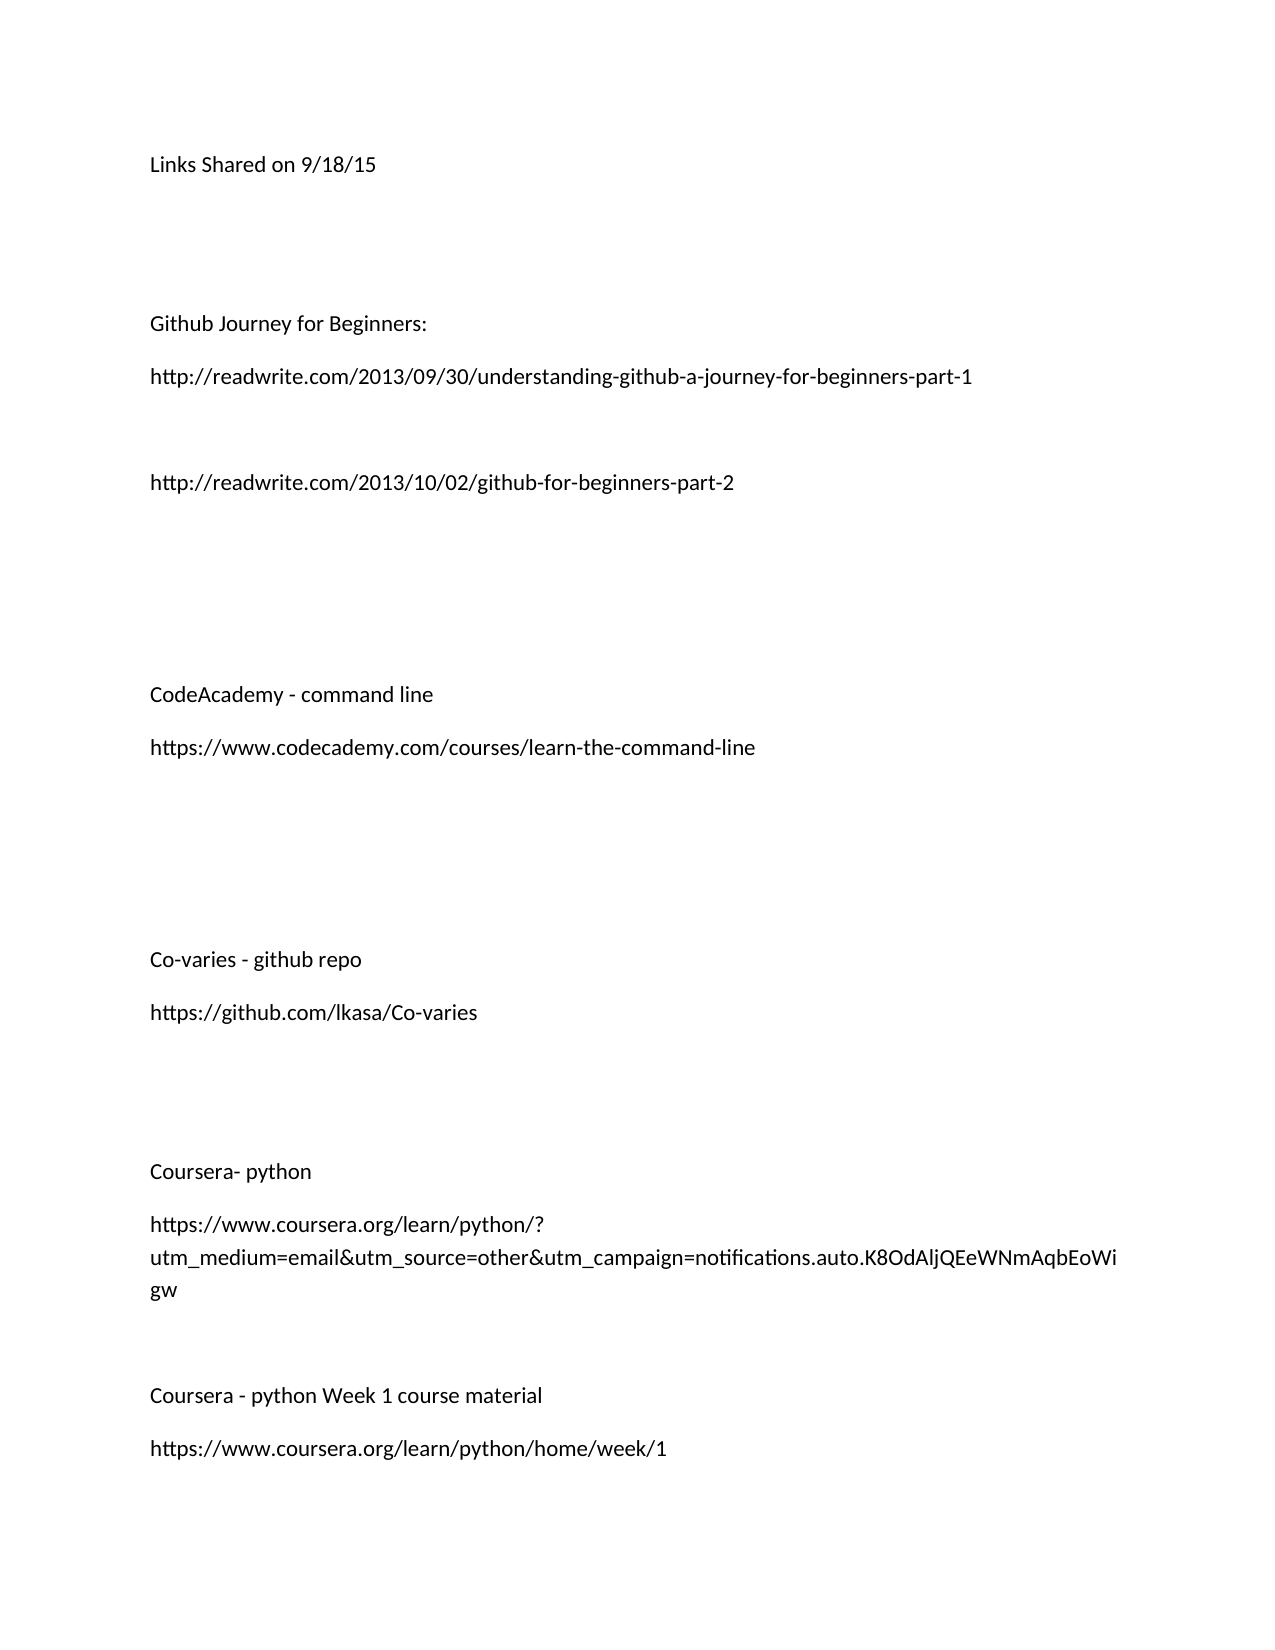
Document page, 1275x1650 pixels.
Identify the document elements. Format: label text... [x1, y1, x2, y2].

text http://readwrite.com/2013/09/30/understanding-github-a-journey-for-beginners-part-1 [150, 362, 1125, 390]
text http://readwrite.com/2013/10/02/github-for-beginners-part-2 [150, 468, 1125, 496]
text https://github.com/lkasa/Co-varies [150, 998, 1125, 1026]
text https://www.coursera.org/learn/python/home/week/1 [150, 1434, 1125, 1462]
text https://www.codecademy.com/courses/learn-the-command-line [150, 733, 1125, 761]
text Github Journey for Beginners: [150, 309, 1125, 337]
text Links Shared on 9/18/15 [150, 150, 1125, 178]
text CodeAcademy - command line [150, 680, 1125, 708]
text Coursera- python [150, 1157, 1125, 1185]
text Co-varies - github repo [150, 945, 1125, 973]
text Coursera - python Week 1 course material [150, 1381, 1125, 1409]
text https://www.coursera.org/learn/python/?utm_medium=email&utm_source=other&utm_campaign=notifications.auto.K8OdAljQEeWNmAqbEoWigw [150, 1210, 1125, 1303]
